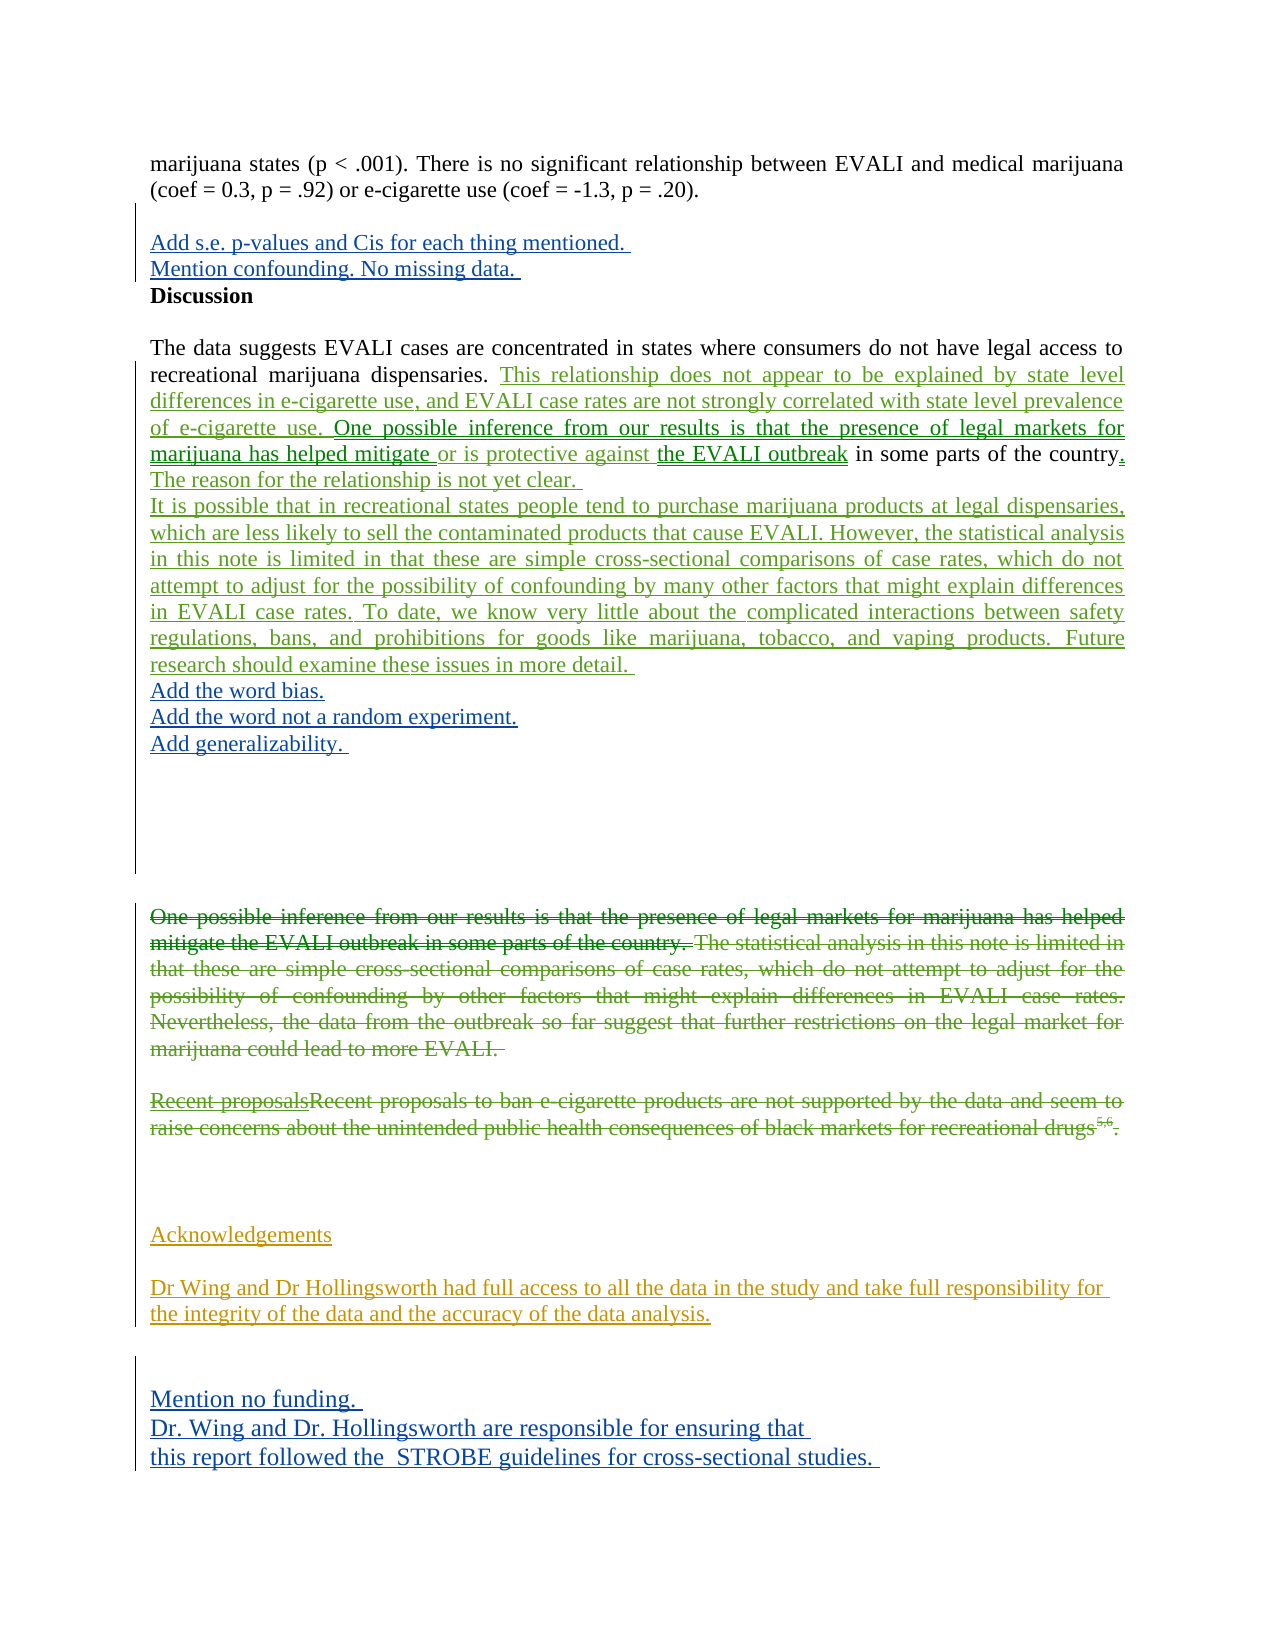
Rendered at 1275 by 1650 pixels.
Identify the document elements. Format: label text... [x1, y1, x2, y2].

text The data suggests EVALI cases are concentrated in states where consumers do not have legal access to recreational marijuana dispensaries. [150, 334, 1125, 436]
text Discussion [150, 282, 1125, 308]
text The data suggests EVALI cases are concentrated in states where consumers do not have legal access to recreational marijuana dispensaries. [150, 437, 1125, 493]
